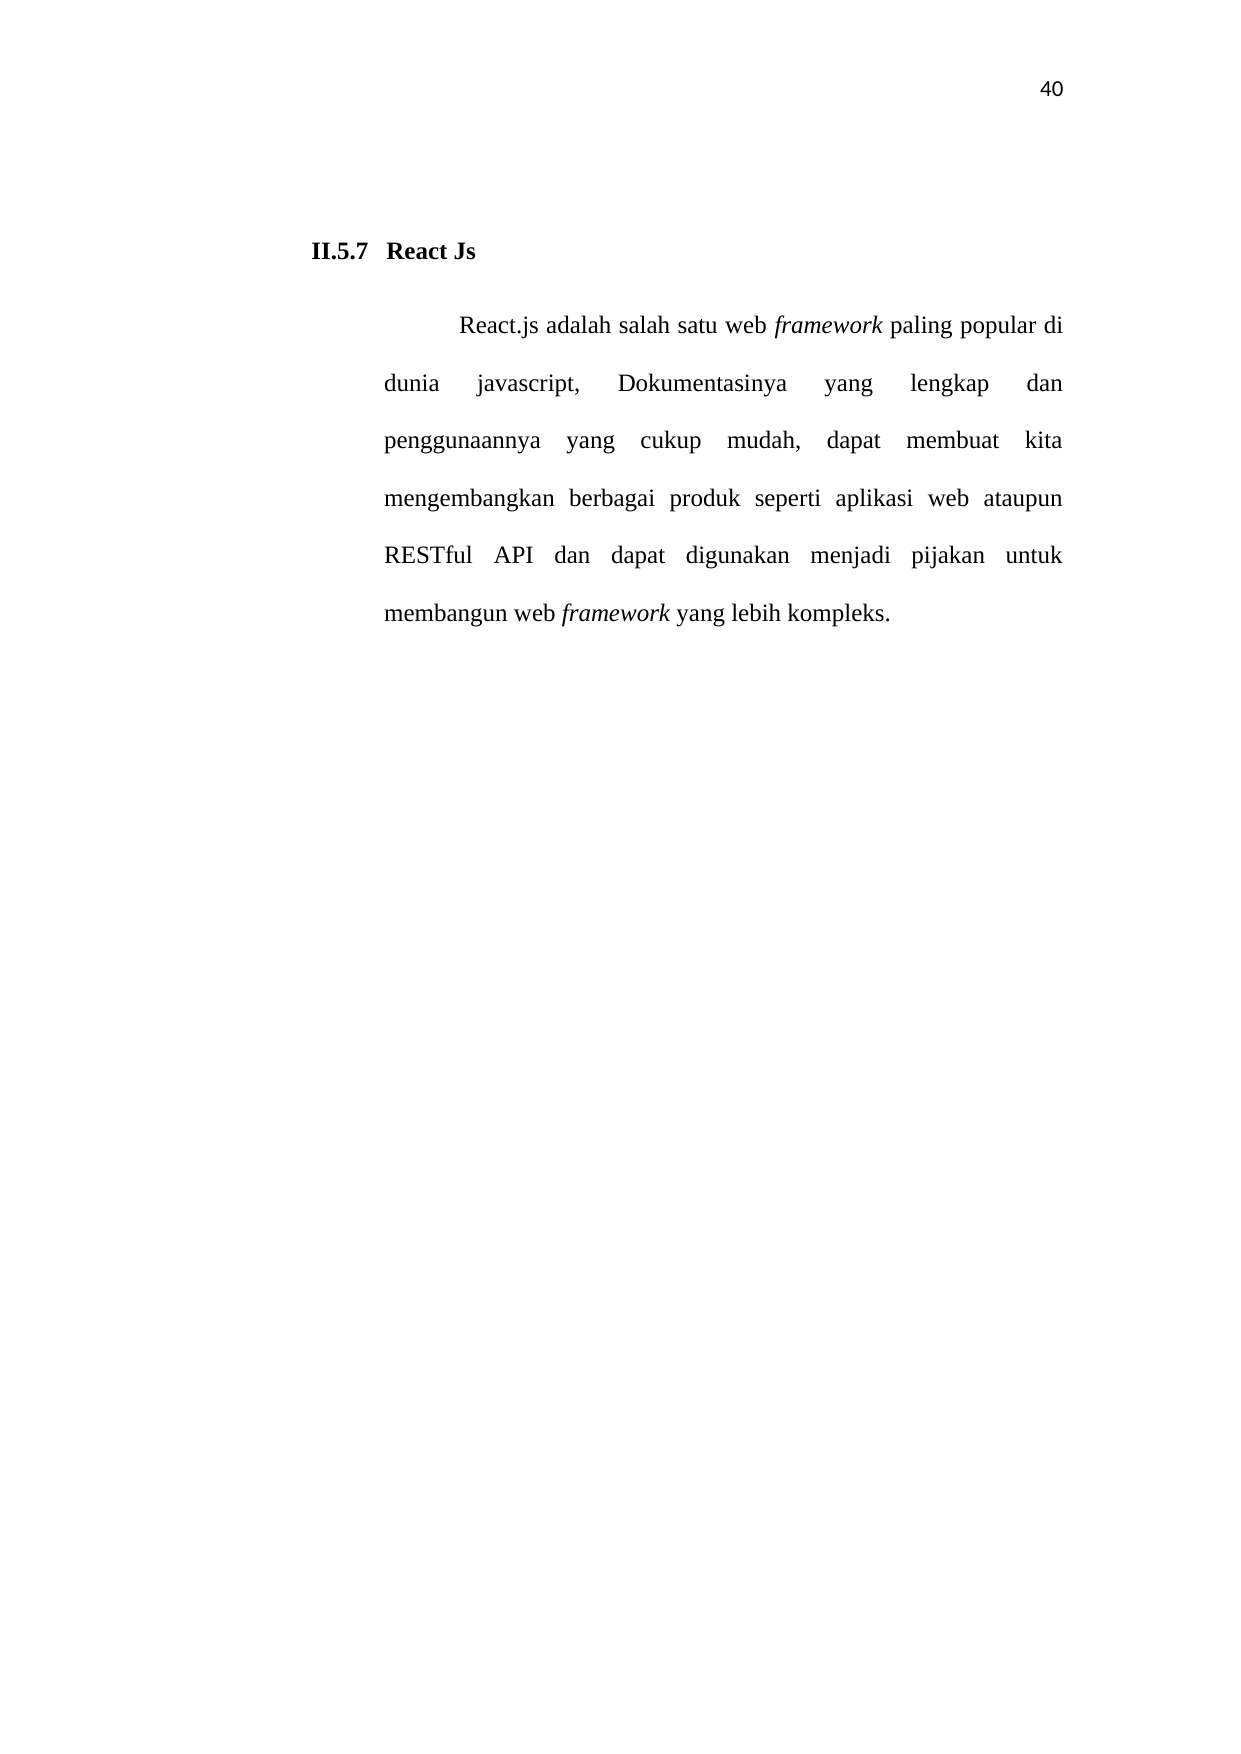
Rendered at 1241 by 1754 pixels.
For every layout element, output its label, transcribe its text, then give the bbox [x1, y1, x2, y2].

subtitle React Js [311, 236, 1063, 265]
text React.js adalah salah satu web framework paling popular di dunia javascript, Dokumentasinya yang lengkap dan penggunaannya yang cukup mudah, dapat membuat kita mengembangkan berbagai produk seperti aplikasi web ataupun RESTful API dan dapat digunakan menjadi pijakan untuk membangun web framework yang lebih kompleks. [384, 310, 1063, 627]
